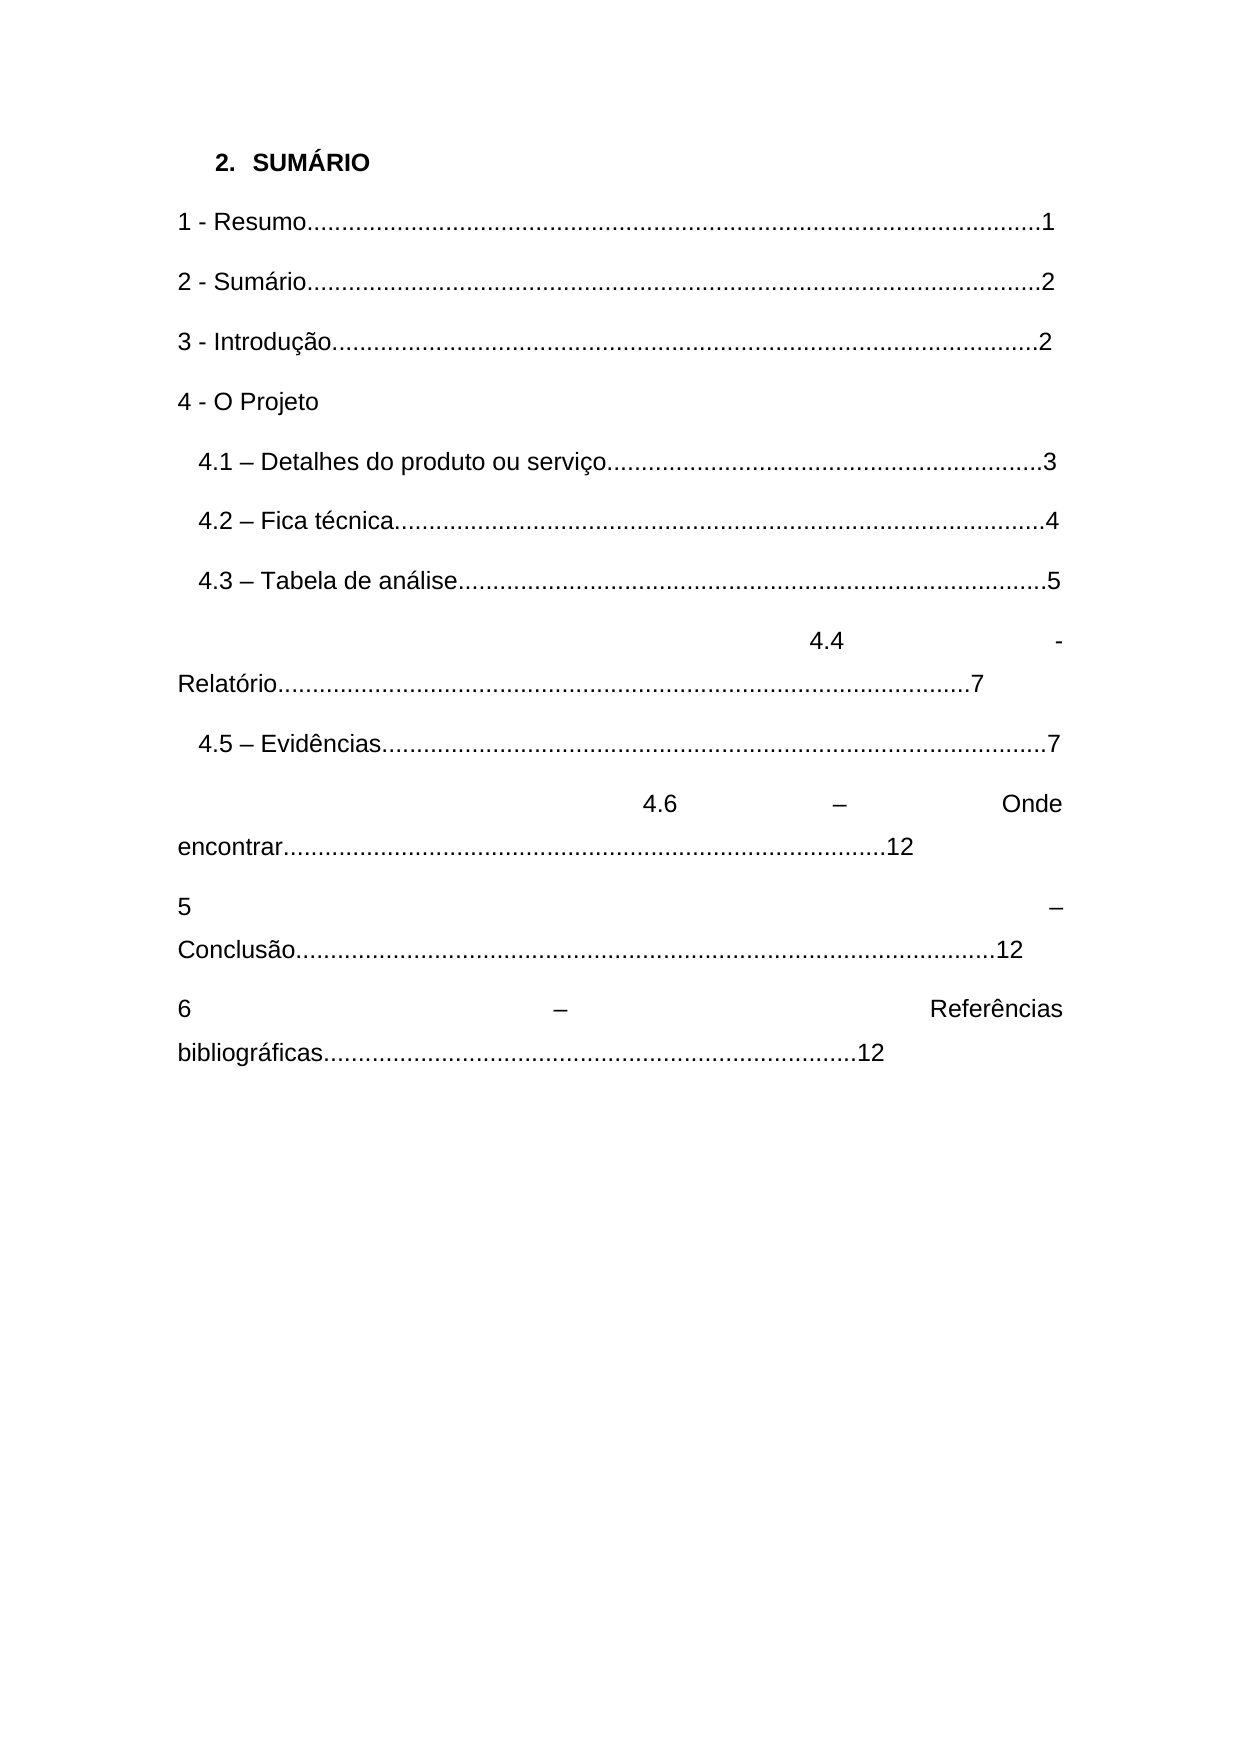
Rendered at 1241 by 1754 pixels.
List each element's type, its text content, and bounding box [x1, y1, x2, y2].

text 1 - Resumo..........................................................................................................1 [177, 207, 1063, 236]
text 4.6 – Onde encontrar.......................................................................................12 [177, 789, 1063, 861]
text 5 – Conclusão.....................................................................................................12 [177, 892, 1063, 963]
text 4.5 – Evidências................................................................................................7 [177, 729, 1063, 758]
text 4.4 - Relatório....................................................................................................7 [177, 626, 1063, 698]
text 2 - Sumário..........................................................................................................2 [177, 267, 1063, 296]
text 3 - Introdução......................................................................................................2 [177, 327, 1063, 356]
text 4.1 – Detalhes do produto ou serviço...............................................................3 [177, 447, 1063, 475]
text 4.2 – Fica técnica..............................................................................................4 [177, 506, 1063, 535]
text 4 - O Projeto [177, 387, 1063, 416]
text 4.3 – Tabela de análise.....................................................................................5 [177, 566, 1063, 595]
text 6 – Referências bibliográficas.............................................................................12 [177, 994, 1063, 1066]
subtitle SUMÁRIO [215, 148, 1063, 176]
